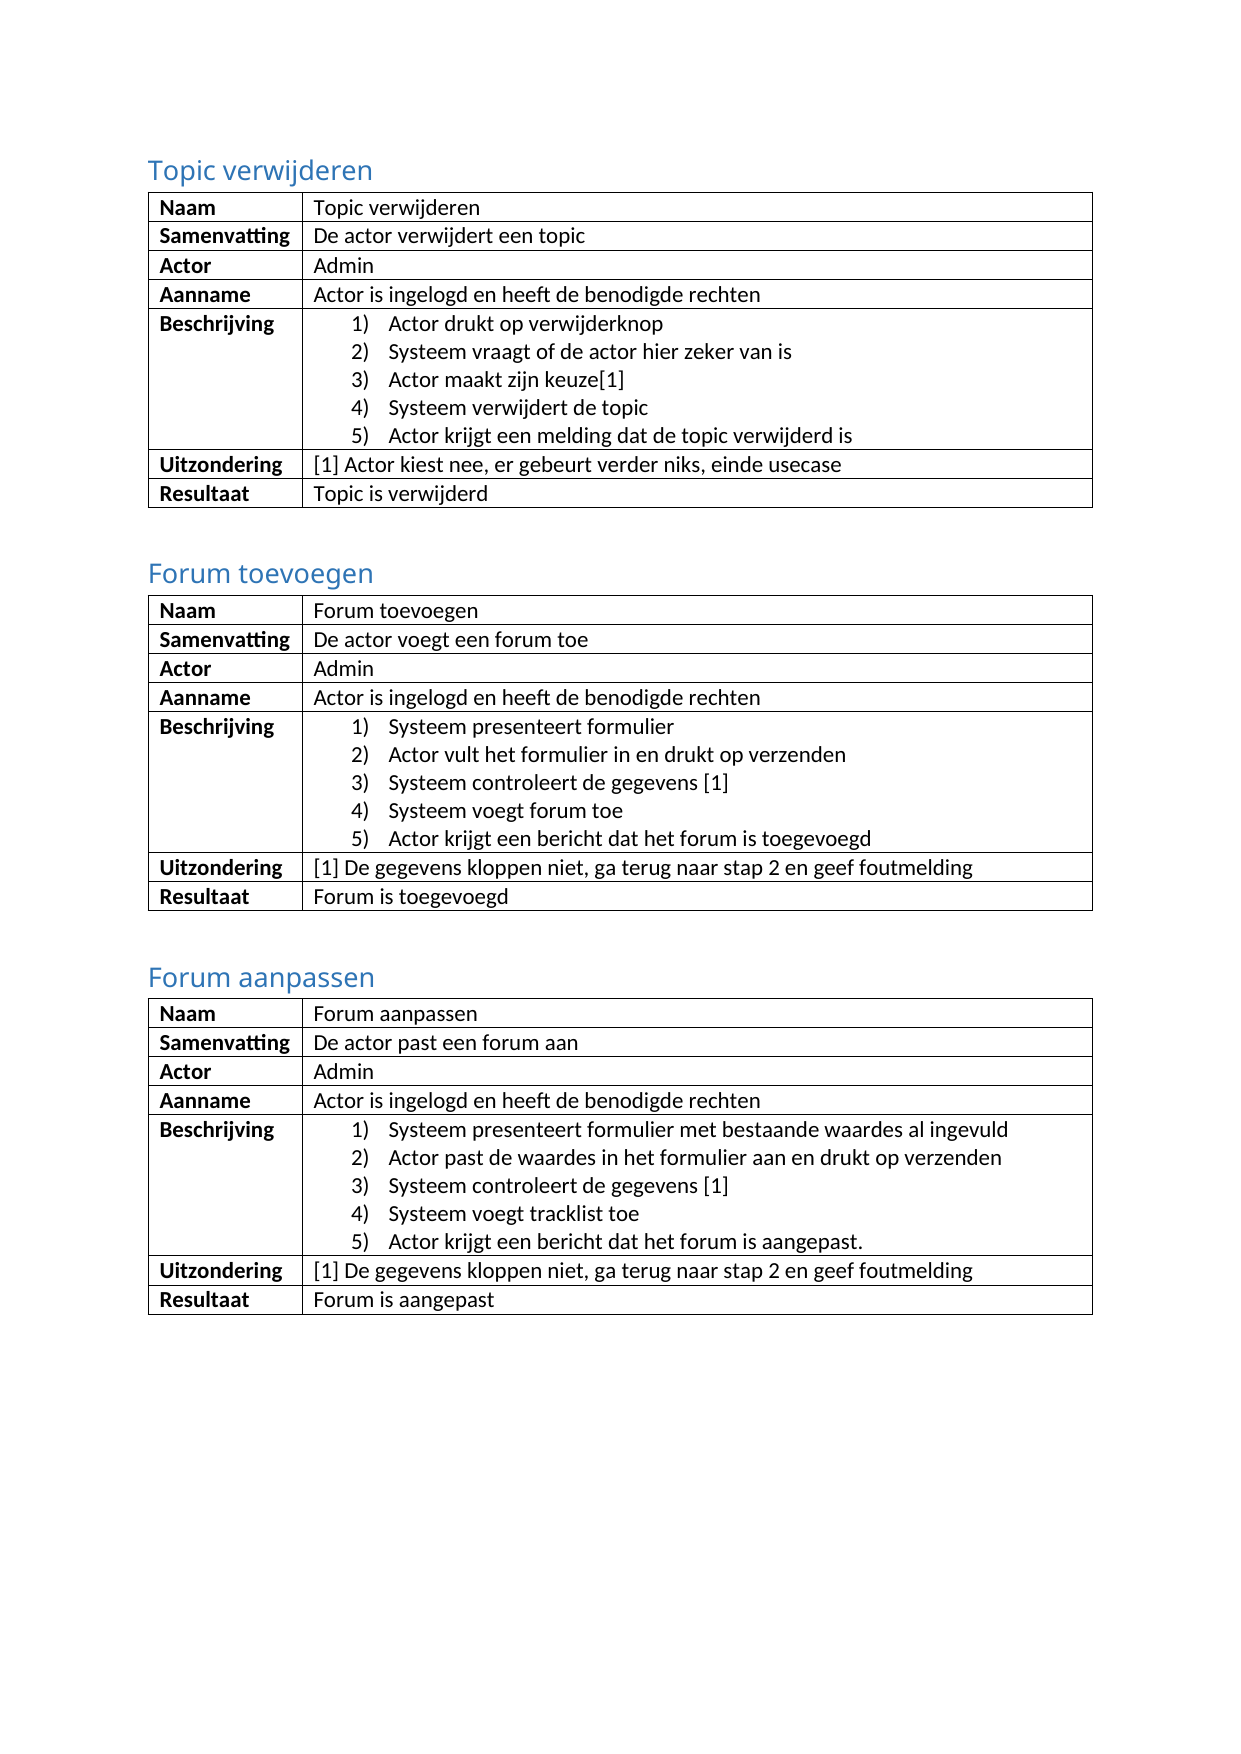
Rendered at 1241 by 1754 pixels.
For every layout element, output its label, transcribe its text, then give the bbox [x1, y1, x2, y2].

subtitle Topic verwijderen [148, 152, 1093, 189]
table_cell Actor [149, 251, 302, 279]
table_cell [1] De gegevens kloppen niet, ga terug naar stap 2 en geef foutmelding [303, 1256, 1092, 1284]
table_header Naam [149, 999, 302, 1027]
table_cell Aanname [149, 280, 302, 308]
table_cell Aanname [149, 683, 302, 711]
table_cell Admin [303, 1057, 1092, 1085]
table_cell Actor [149, 1057, 302, 1085]
table_cell Actor is ingelogd en heeft de benodigde rechten [303, 683, 1092, 711]
table_cell Resultaat [149, 479, 302, 507]
table_cell Beschrijving [149, 309, 302, 449]
table_cell Systeem presenteert formulier Actor vult het formulier in en drukt op verzenden Systeem controleert de gegevens [1] Systeem voegt forum toe Actor krijgt een bericht dat het forum is toegevoegd [303, 712, 1092, 852]
table_cell Beschrijving [149, 1115, 302, 1255]
table_cell Forum is aangepast [303, 1286, 1092, 1313]
table_cell De actor past een forum aan [303, 1028, 1092, 1056]
table_cell Systeem presenteert formulier met bestaande waardes al ingevuld Actor past de waardes in het formulier aan en drukt op verzenden Systeem controleert de gegevens [1] Systeem voegt tracklist toe Actor krijgt een bericht dat het forum is aangepast. [303, 1115, 1092, 1255]
table_cell [1] Actor kiest nee, er gebeurt verder niks, einde usecase [303, 450, 1092, 478]
table_cell Samenvatting [149, 222, 302, 250]
table_cell Actor is ingelogd en heeft de benodigde rechten [303, 280, 1092, 308]
subtitle Forum toevoegen [148, 555, 1093, 592]
table_header Naam [149, 193, 302, 221]
table_cell Resultaat [149, 882, 302, 910]
table_cell Aanname [149, 1086, 302, 1114]
table_cell Resultaat [149, 1286, 302, 1313]
table_header Forum toevoegen [303, 596, 1092, 624]
table_cell Admin [303, 654, 1092, 682]
subtitle Forum aanpassen [148, 958, 1093, 995]
table_cell Actor drukt op verwijderknop Systeem vraagt of de actor hier zeker van is Actor maakt zijn keuze[1] Systeem verwijdert de topic Actor krijgt een melding dat de topic verwijderd is [303, 309, 1092, 449]
table_cell Beschrijving [149, 712, 302, 852]
table_cell Uitzondering [149, 450, 302, 478]
table_cell Admin [303, 251, 1092, 279]
table_cell Forum is toegevoegd [303, 882, 1092, 910]
table_cell Samenvatting [149, 1028, 302, 1056]
table_header Naam [149, 596, 302, 624]
table_cell De actor voegt een forum toe [303, 625, 1092, 653]
table_cell Samenvatting [149, 625, 302, 653]
table_cell Actor is ingelogd en heeft de benodigde rechten [303, 1086, 1092, 1114]
table_header Topic verwijderen [303, 193, 1092, 221]
table_cell Uitzondering [149, 1256, 302, 1284]
table_header Forum aanpassen [303, 999, 1092, 1027]
table_cell Uitzondering [149, 853, 302, 881]
table_cell [1] De gegevens kloppen niet, ga terug naar stap 2 en geef foutmelding [303, 853, 1092, 881]
table_cell Actor [149, 654, 302, 682]
table_cell De actor verwijdert een topic [303, 222, 1092, 250]
table_cell Topic is verwijderd [303, 479, 1092, 507]
